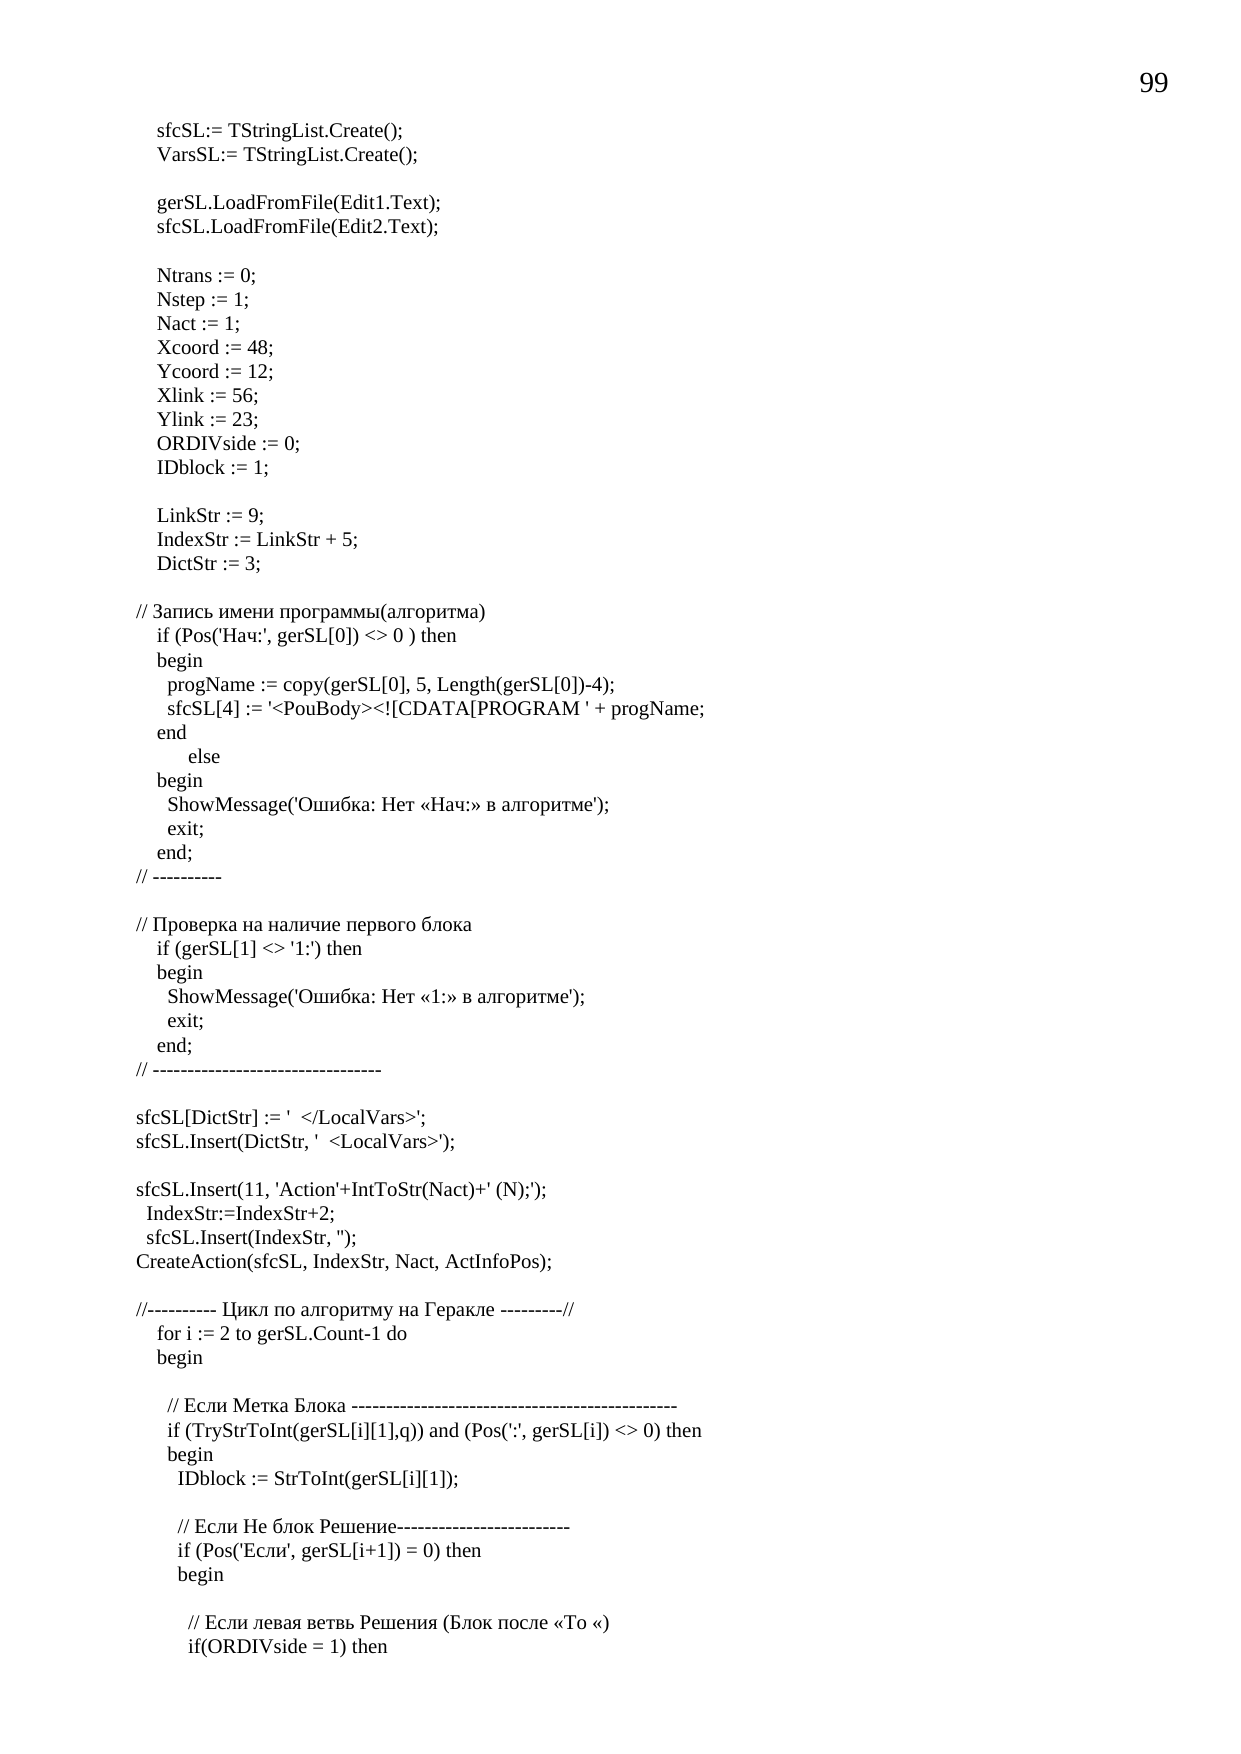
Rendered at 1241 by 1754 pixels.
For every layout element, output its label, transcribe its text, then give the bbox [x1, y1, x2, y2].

text begin [136, 1345, 1181, 1369]
text //---------- Цикл по алгоритму на Геракле ---------// [136, 1297, 1181, 1321]
text // Проверка на наличие первого блока [136, 912, 1181, 936]
text sfcSL[DictStr] := ' </LocalVars>'; [136, 1105, 1181, 1129]
text LinkStr := 9; [136, 503, 1181, 527]
text exit; [136, 816, 1181, 840]
text Ycoord := 12; [136, 359, 1181, 383]
text VarsSL:= TStringList.Create(); [136, 142, 1181, 166]
text gerSL.LoadFromFile(Edit1.Text); [136, 190, 1181, 214]
text IndexStr:=IndexStr+2; [136, 1201, 1181, 1225]
text IDblock := StrToInt(gerSL[i][1]); [136, 1466, 1181, 1490]
text sfcSL.Insert(IndexStr, ''); [136, 1225, 1181, 1249]
text Xlink := 56; [136, 383, 1181, 407]
text IndexStr := LinkStr + 5; [136, 527, 1181, 551]
text exit; [136, 1008, 1181, 1032]
text IDblock := 1; [136, 455, 1181, 479]
text end; [136, 1032, 1181, 1057]
text sfcSL[4] := '<PouBody><![CDATA[PROGRAM ' + progName; [136, 696, 1181, 720]
text Xcoord := 48; [136, 335, 1181, 359]
text begin [136, 647, 1181, 672]
text DictStr := 3; [136, 551, 1181, 575]
text Nact := 1; [136, 311, 1181, 335]
text if (Pos('Нач:', gerSL[0]) <> 0 ) then [136, 623, 1181, 647]
text // Если Метка Блока ----------------------------------------------- [136, 1393, 1181, 1417]
text CreateAction(sfcSL, IndexStr, Nact, ActInfoPos); [136, 1249, 1181, 1273]
text progName := copy(gerSL[0], 5, Length(gerSL[0])-4); [136, 672, 1181, 696]
text sfcSL.Insert(DictStr, ' <LocalVars>'); [136, 1129, 1181, 1153]
text // Если Не блок Решение------------------------- [136, 1514, 1181, 1538]
text Ntrans := 0; [136, 262, 1181, 287]
text begin [136, 768, 1181, 792]
text // ---------- [136, 864, 1181, 888]
text // Запись имени программы(алгоритма) [136, 599, 1181, 623]
text end; [136, 840, 1181, 864]
text begin [136, 1562, 1181, 1586]
text Ylink := 23; [136, 407, 1181, 431]
text end [136, 720, 1181, 744]
text if (TryStrToInt(gerSL[i][1],q)) and (Pos(':', gerSL[i]) <> 0) then [136, 1417, 1181, 1442]
text if (gerSL[1] <> '1:') then [136, 936, 1181, 960]
text if (Pos('Если', gerSL[i+1]) = 0) then [136, 1538, 1181, 1562]
text else [136, 744, 1181, 768]
text begin [136, 960, 1181, 984]
text // --------------------------------- [136, 1057, 1181, 1081]
text Nstep := 1; [136, 287, 1181, 311]
text ORDIVside := 0; [136, 431, 1181, 455]
text ShowMessage('Ошибка: Нет «1:» в алгоритме'); [136, 984, 1181, 1008]
text sfcSL.Insert(11, 'Action'+IntToStr(Nact)+' (N);'); [136, 1177, 1181, 1201]
text // Если левая ветвь Решения (Блок после «То «) [136, 1610, 1181, 1634]
text ShowMessage('Ошибка: Нет «Нач:» в алгоритме'); [136, 792, 1181, 816]
text for i := 2 to gerSL.Count-1 do [136, 1321, 1181, 1345]
text sfcSL.LoadFromFile(Edit2.Text); [136, 214, 1181, 238]
text begin [136, 1442, 1181, 1466]
text sfcSL:= TStringList.Create(); [136, 118, 1181, 142]
text if(ORDIVside = 1) then [136, 1634, 1181, 1658]
